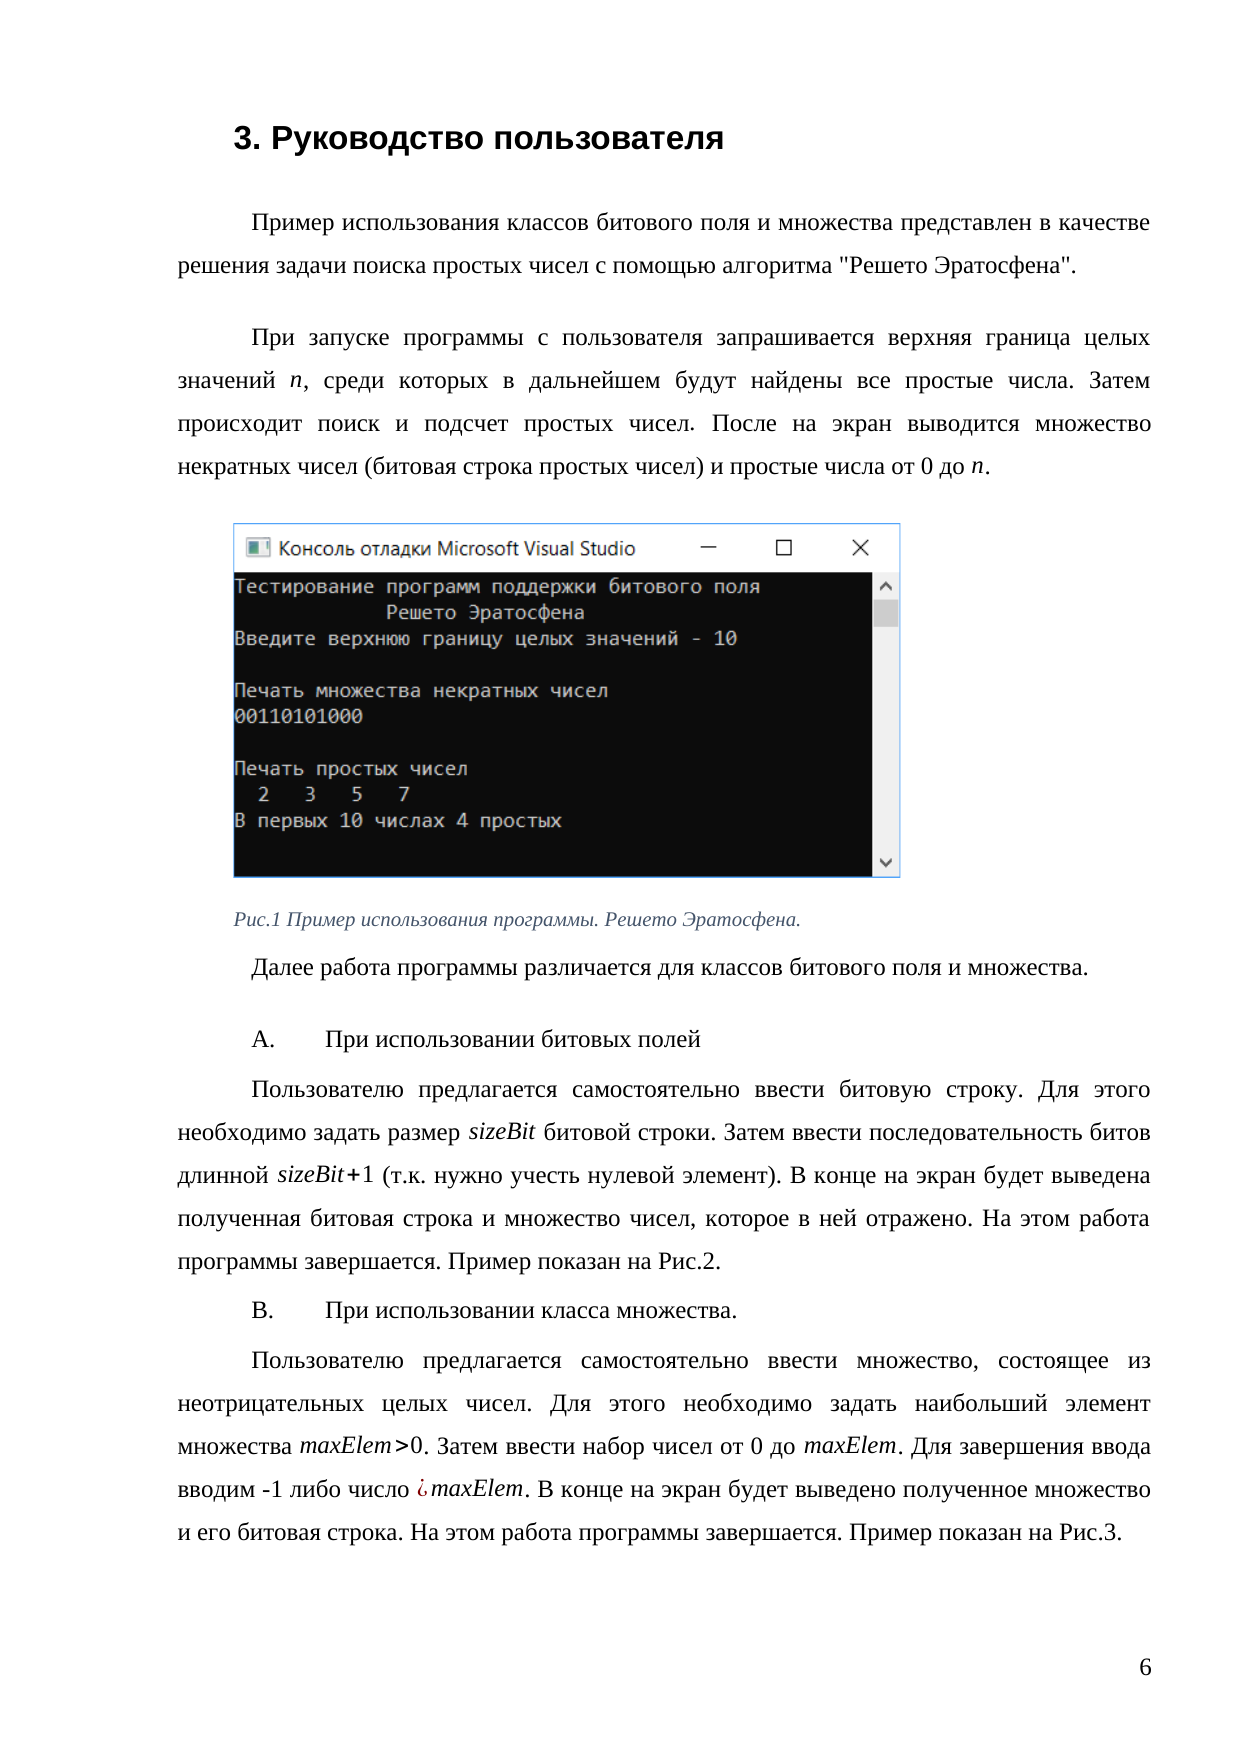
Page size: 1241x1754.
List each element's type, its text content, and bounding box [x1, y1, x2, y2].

text Пример использования классов битового поля и множества представлен в качестве решения задачи поиска простых чисел с помощью алгоритма "Решето Эратосфена". [177, 207, 1152, 278]
text Рис.1 Пример использования программы. Решето Эратосфена. [177, 907, 1152, 931]
text При запуске программы с пользователя запрашивается верхняя граница целых значений , среди которых в дальнейшем будут найдены все простые числа. Затем происходит поиск и подсчет простых чисел После на экран выводится множество некратных чисел (битовая строка простых чисел) и простые числа от 0 до . [177, 322, 1152, 480]
text Далее работа программы различается для классов битового поля и множества. [177, 952, 1152, 981]
list При использовании класса множества. [177, 1296, 1152, 1324]
subtitle Руководство пользователя [233, 118, 1152, 157]
text Пользователю предлагается самостоятельно ввести множество, состоящее из неотрицательных целых чисел. Для этого необходимо задать наибольший элемент множества . Затем ввести набор чисел от 0 до . Для завершения ввода вводим -1 либо число . В конце на экран будет выведено полученное множество и его битовая строка. На этом работа программы завершается. Пример показан на Рис.3. [177, 1345, 1152, 1546]
text Пользователю предлагается самостоятельно ввести битовую строку. Для этого необходимо задать размер битовой строки. Затем ввести последовательность битов длинной (т.к. нужно учесть нулевой элемент). В конце на экран будет выведена полученная битовая строка и множество чисел, которое в ней отражено. На этом работа программы завершается. Пример показан на Рис.2. [177, 1074, 1152, 1275]
list При использовании битовых полей [177, 1024, 1152, 1053]
picture [233, 523, 901, 878]
